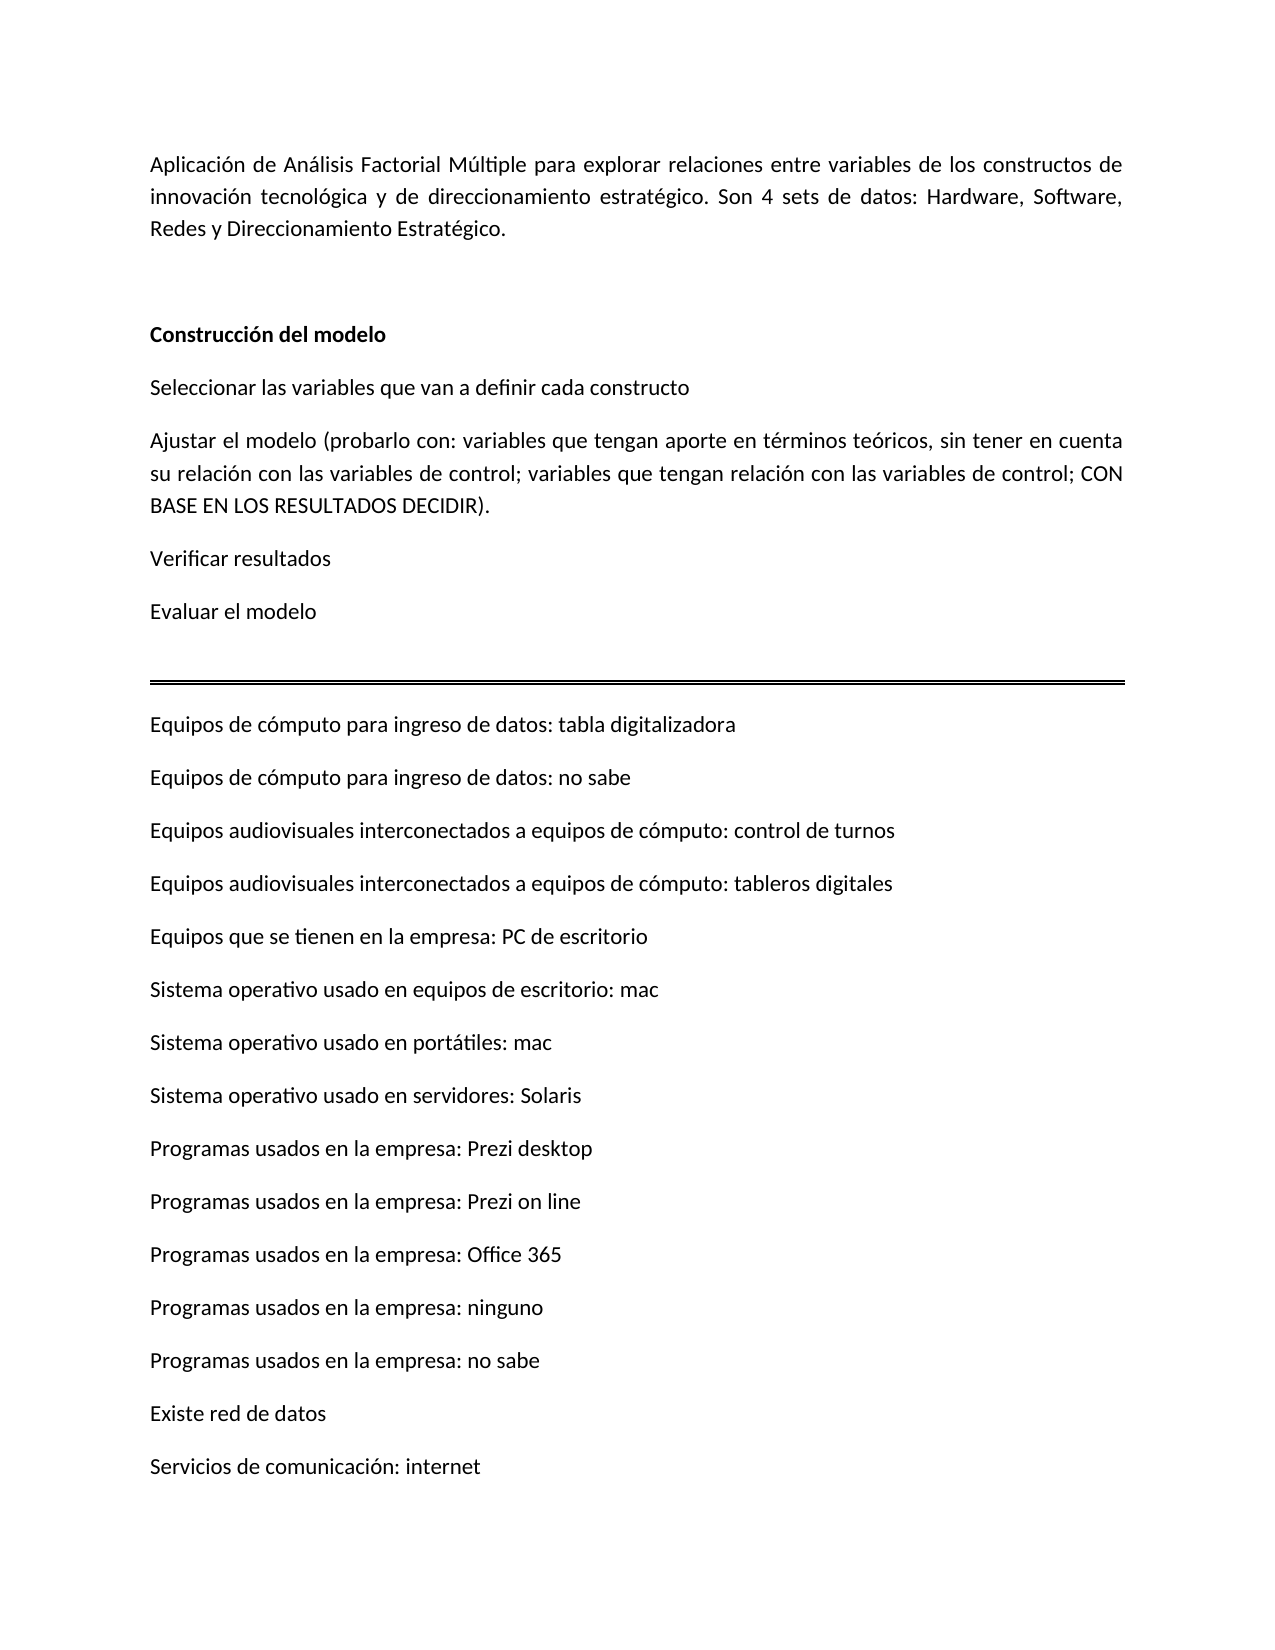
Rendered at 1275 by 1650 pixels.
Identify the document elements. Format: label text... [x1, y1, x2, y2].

text Equipos de cómputo para ingreso de datos: no sabe [150, 763, 1125, 791]
text Evaluar el modelo [150, 597, 1125, 625]
text Programas usados en la empresa: Office 365 [150, 1240, 1125, 1268]
text Verificar resultados [150, 544, 1125, 572]
text Sistema operativo usado en portátiles: mac [150, 1028, 1125, 1056]
text Programas usados en la empresa: Prezi on line [150, 1187, 1125, 1215]
text Sistema operativo usado en servidores: Solaris [150, 1081, 1125, 1109]
text Equipos que se tienen en la empresa: PC de escritorio [150, 922, 1125, 950]
text Sistema operativo usado en equipos de escritorio: mac [150, 975, 1125, 1003]
text Construcción del modelo [150, 320, 1125, 348]
text Equipos de cómputo para ingreso de datos: tabla digitalizadora [150, 710, 1125, 738]
text Equipos audiovisuales interconectados a equipos de cómputo: tableros digitales [150, 869, 1125, 897]
text Existe red de datos [150, 1399, 1125, 1427]
text Ajustar el modelo (probarlo con: variables que tengan aporte en términos teóricos, sin tener en cuenta su relación con las variables de control; variables que tengan relación con las variables de control; CON BASE EN LOS RESULTADOS DECIDIR). [150, 426, 1125, 519]
text Equipos audiovisuales interconectados a equipos de cómputo: control de turnos [150, 816, 1125, 844]
text Programas usados en la empresa: ninguno [150, 1293, 1125, 1321]
text Programas usados en la empresa: no sabe [150, 1346, 1125, 1374]
text Aplicación de Análisis Factorial Múltiple para explorar relaciones entre variables de los constructos de innovación tecnológica y de direccionamiento estratégico. Son 4 sets de datos: Hardware, Software, Redes y Direccionamiento Estratégico. [150, 150, 1125, 242]
text Programas usados en la empresa: Prezi desktop [150, 1134, 1125, 1162]
text Seleccionar las variables que van a definir cada constructo [150, 373, 1125, 401]
text Servicios de comunicación: internet [150, 1452, 1125, 1480]
